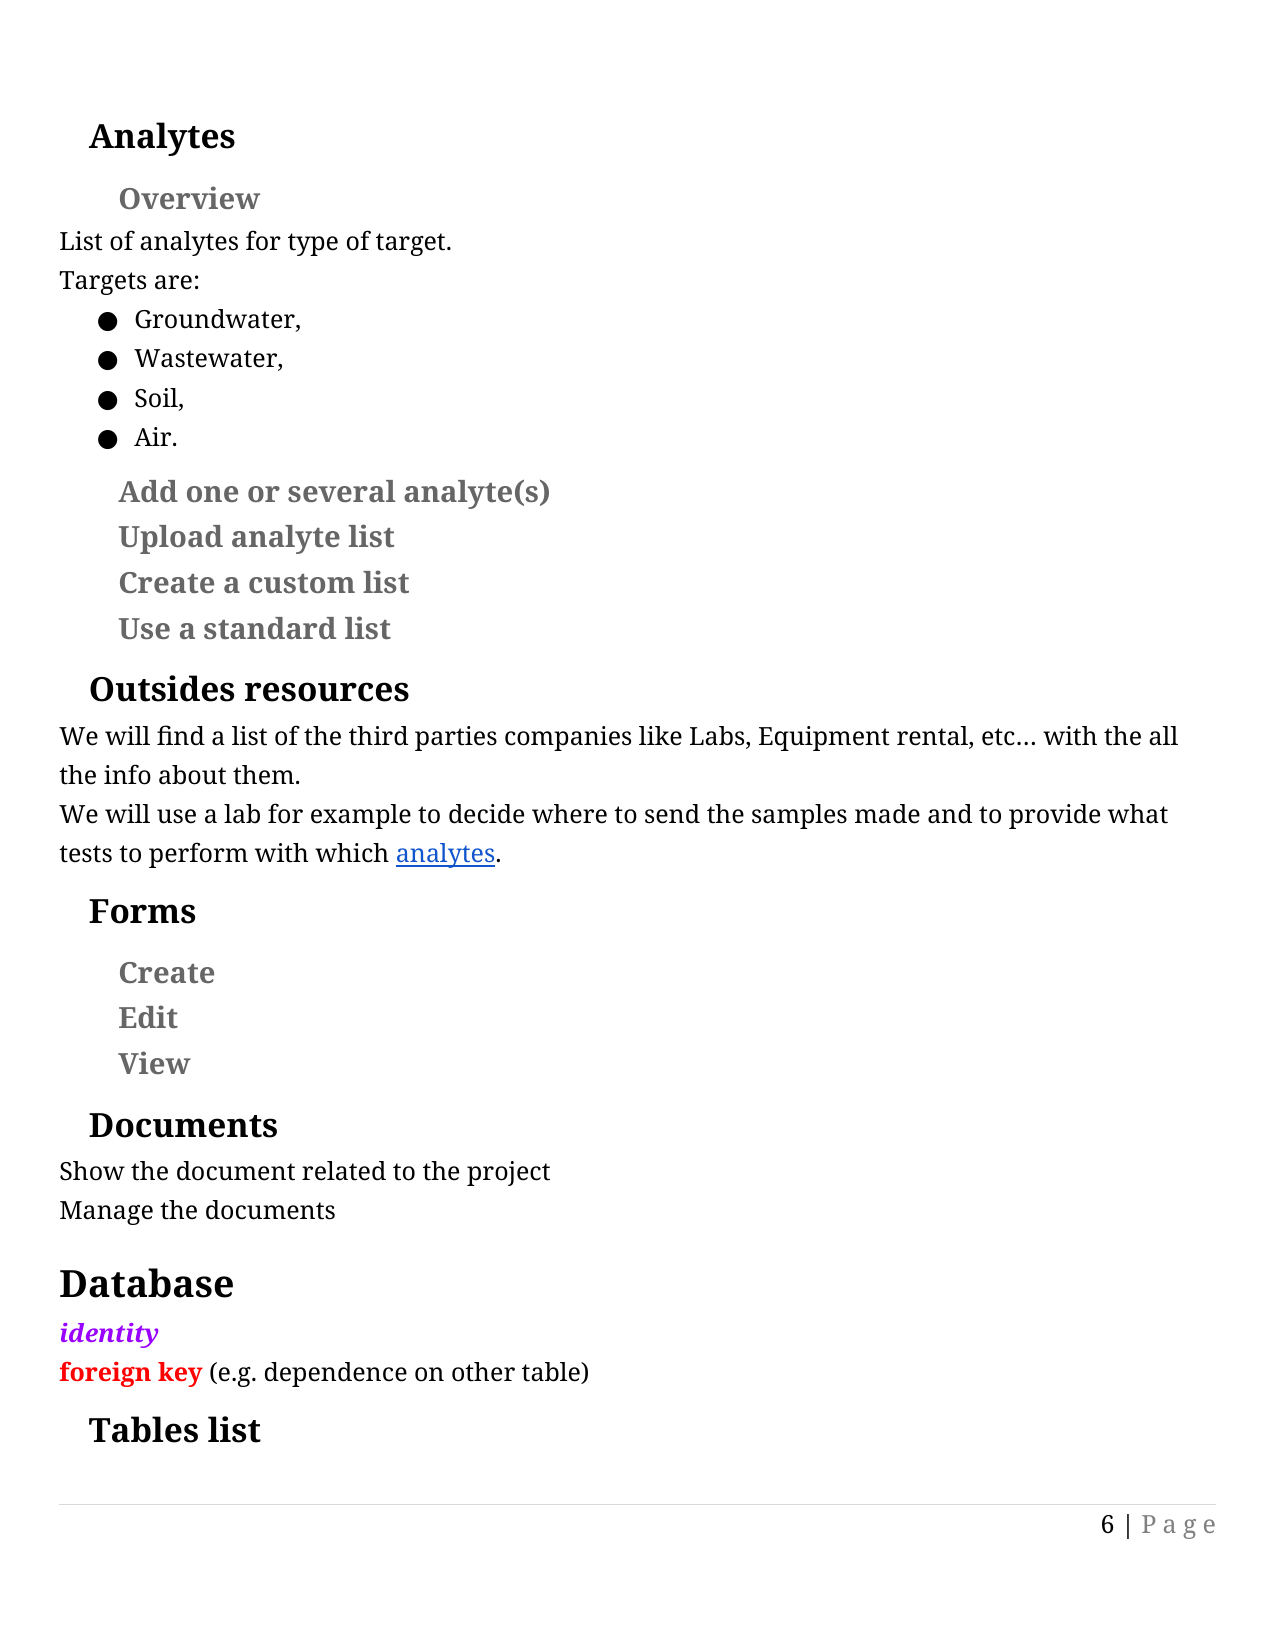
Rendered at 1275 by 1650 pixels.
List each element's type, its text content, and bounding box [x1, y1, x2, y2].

subtitle Add one or several analyte(s) [118, 471, 1216, 511]
subtitle Create [118, 952, 1216, 992]
text Show the document related to the project [59, 1154, 1216, 1188]
text We will find a list of the third parties companies like Labs, Equipment rental, etc… with the all the info about them. [59, 718, 1216, 792]
text List of analytes for type of target. [59, 224, 1216, 258]
subtitle Create a custom list [118, 562, 1216, 602]
list Wastewater, [97, 341, 1216, 375]
subtitle Use a standard list [118, 608, 1216, 648]
subtitle Database [59, 1257, 1216, 1308]
subtitle Forms [89, 887, 1216, 933]
text foreign key (e.g. dependence on other table) [59, 1355, 1216, 1389]
subtitle Outsides resources [89, 666, 1216, 712]
subtitle Overview [118, 178, 1216, 218]
subtitle Documents [89, 1102, 1216, 1147]
list Groundwater, [97, 302, 1216, 336]
text Manage the documents [59, 1193, 1216, 1227]
text We will use a lab for example to decide where to send the samples made and to provide what tests to perform with which analytes. [59, 797, 1216, 870]
subtitle View [118, 1043, 1216, 1083]
subtitle Analytes [89, 113, 1216, 159]
subtitle Upload analyte list [118, 517, 1216, 556]
list Soil, [97, 380, 1216, 414]
text Targets are: [59, 263, 1216, 297]
subtitle Tables list [89, 1407, 1216, 1452]
list Air. [97, 419, 1216, 453]
text identity [59, 1316, 1216, 1350]
subtitle Edit [118, 998, 1216, 1037]
